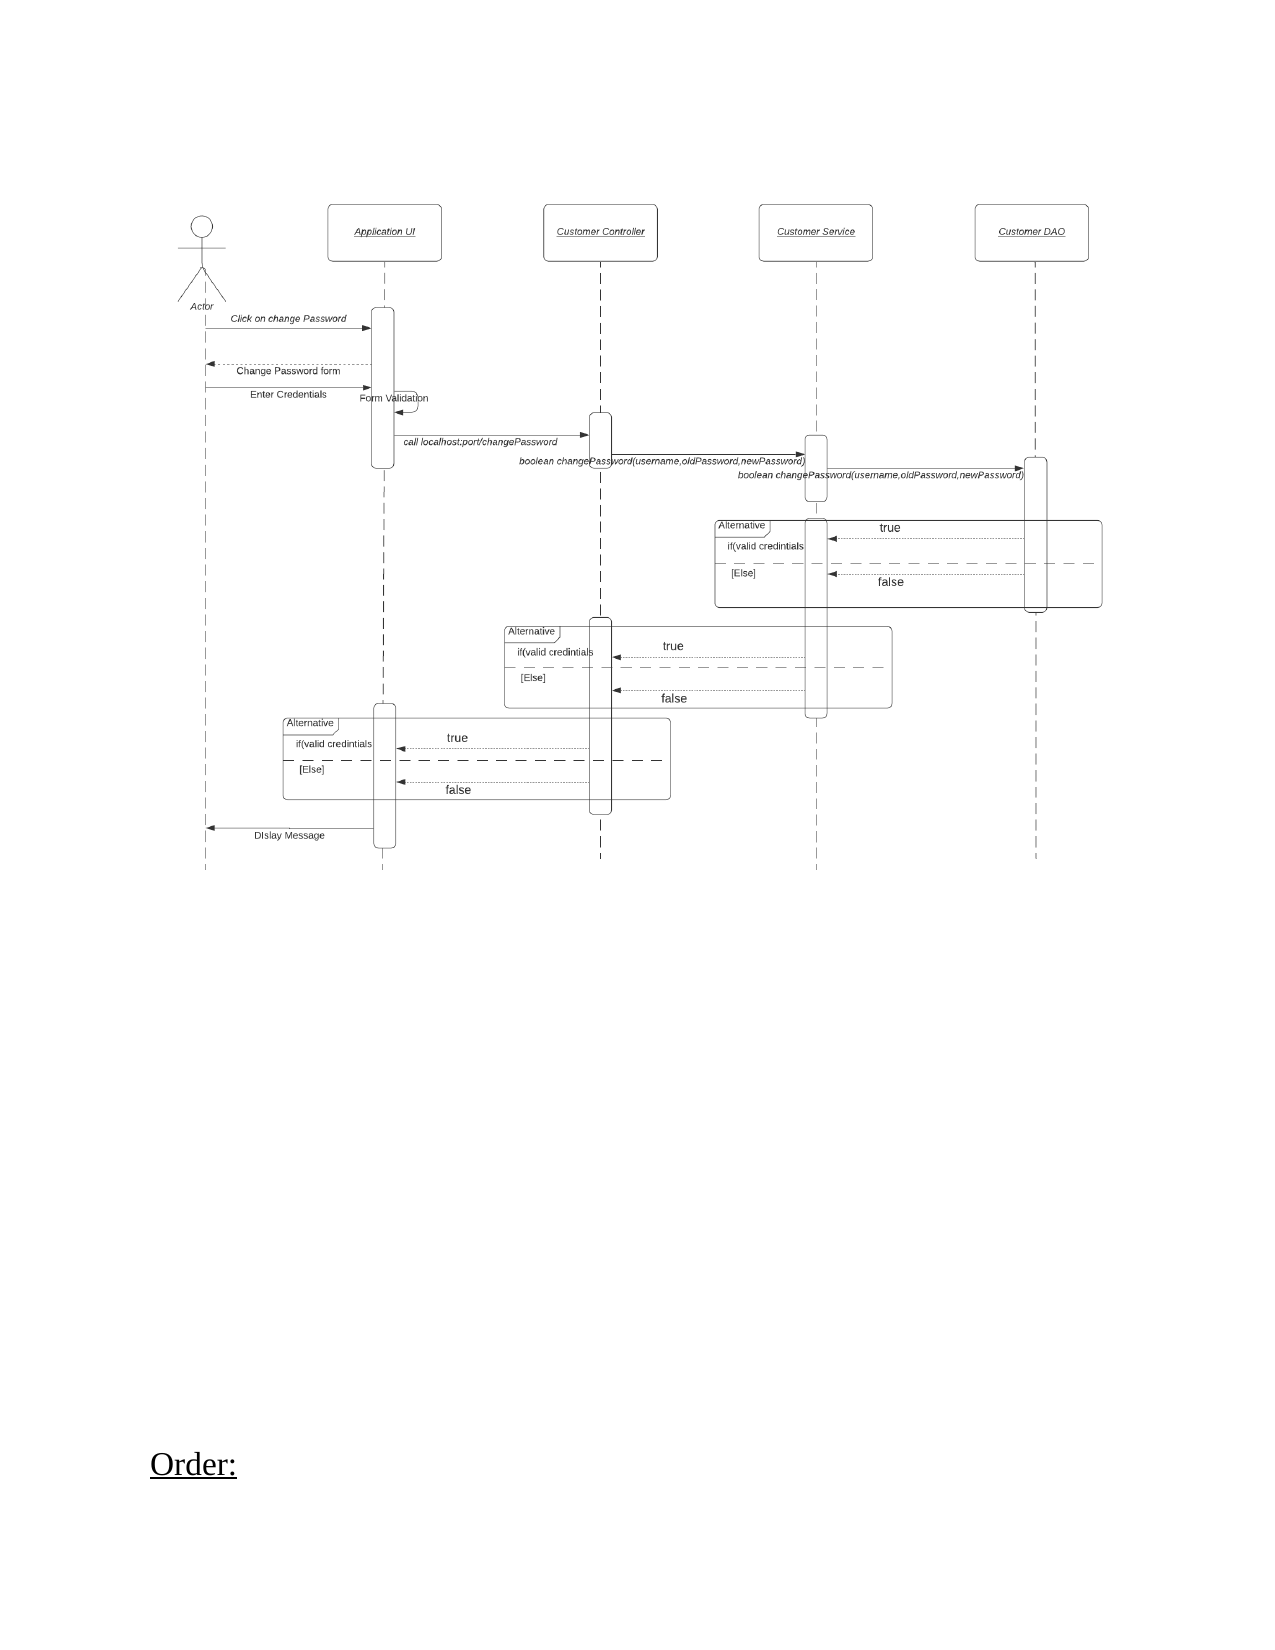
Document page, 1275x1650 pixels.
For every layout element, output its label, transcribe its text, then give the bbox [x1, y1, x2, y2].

text Order: [150, 1444, 1125, 1482]
picture [150, 150, 1124, 903]
